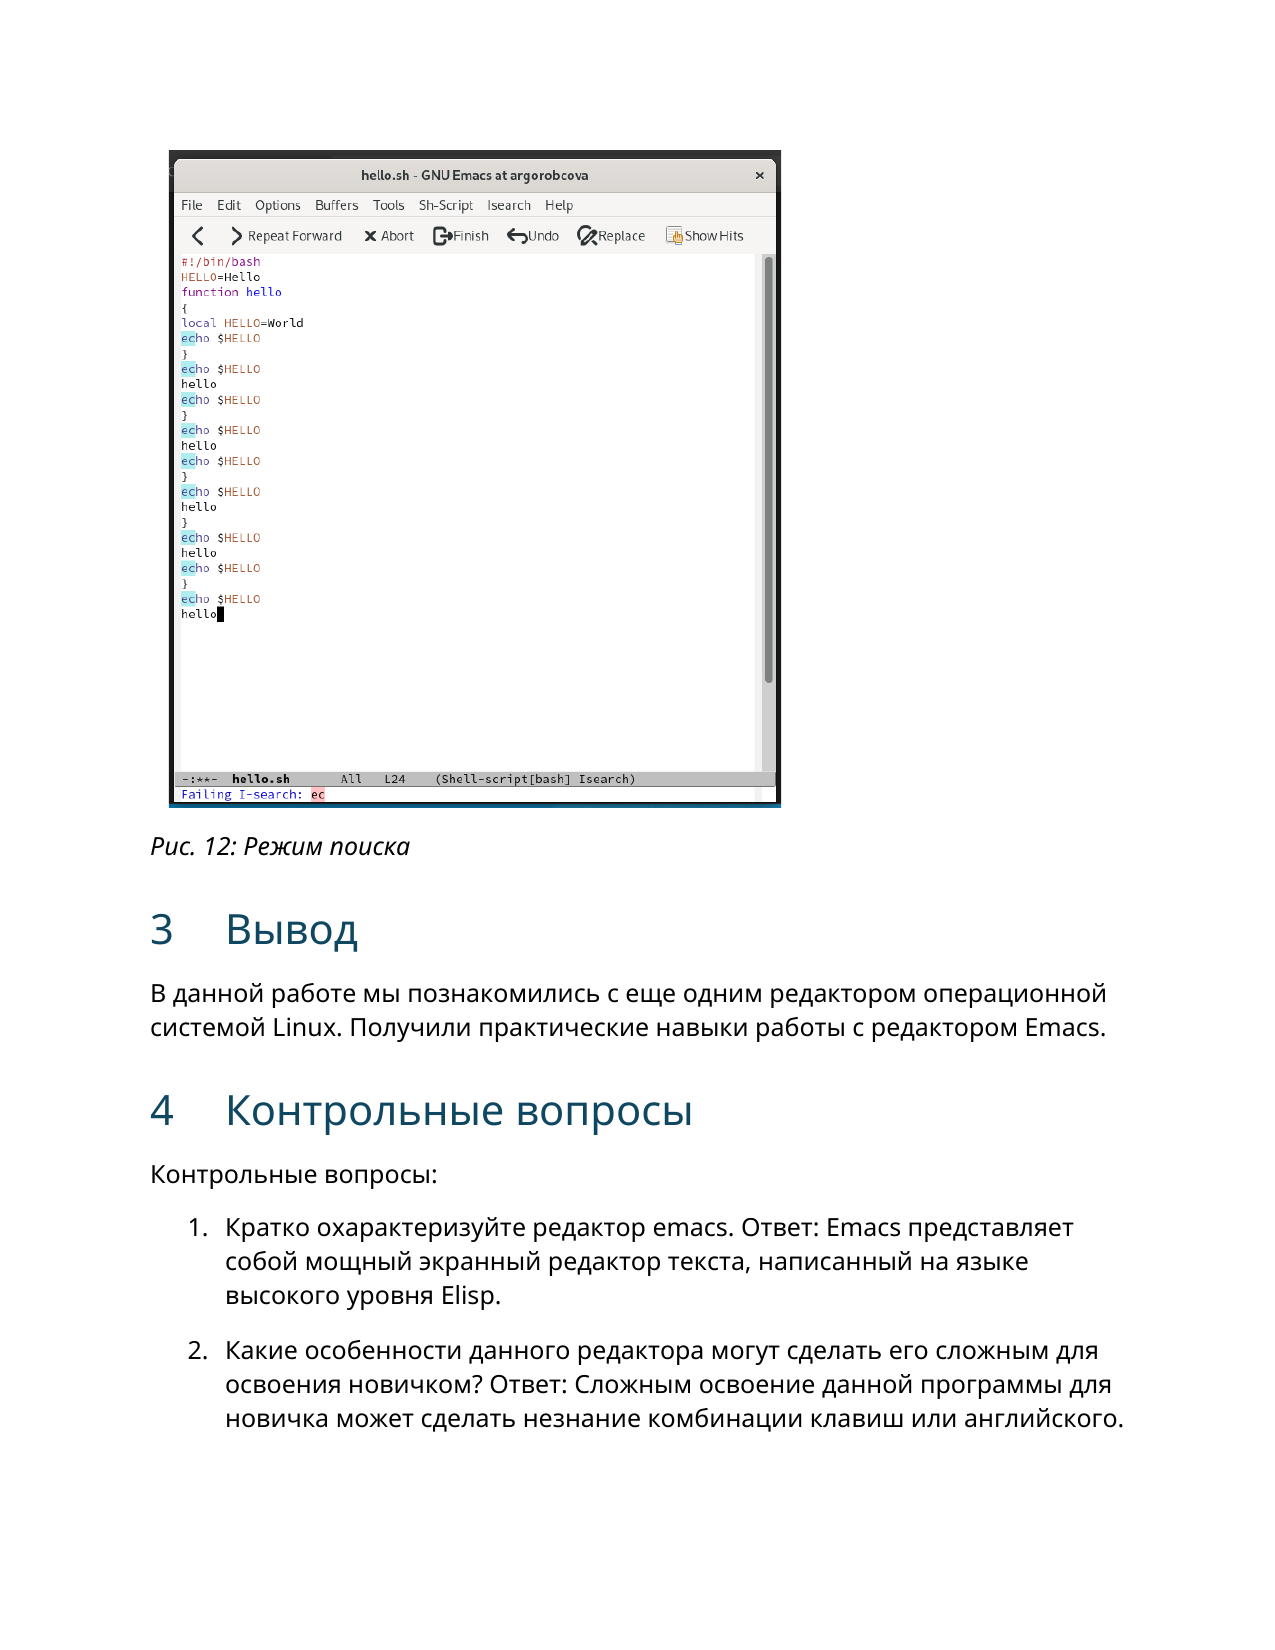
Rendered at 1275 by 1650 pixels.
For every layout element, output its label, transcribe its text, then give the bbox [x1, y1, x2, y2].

picture [168, 150, 782, 808]
list Какие особенности данного редактора могут сделать его сложным для освоения новичком? Ответ: Сложным освоение данной программы для новичка может сделать незнание комбинации клавиш или английского. [187, 1332, 1125, 1434]
text В данной работе мы познакомились с еще одним редактором операционной системой Linux. Получили практические навыки работы с редактором Emacs. [150, 975, 1125, 1043]
text Контрольные вопросы: [150, 1157, 1125, 1191]
subtitle 4 Контрольные вопросы [150, 1081, 1125, 1138]
list Кратко охарактеризуйте редактор emacs. Ответ: Emacs представляет собой мощный экранный редактор текста, написанный на языке высокого уровня Elisp. [187, 1209, 1125, 1312]
text Рис. 12: Режим поиска [150, 828, 1125, 862]
subtitle 3 Вывод [150, 900, 1125, 957]
